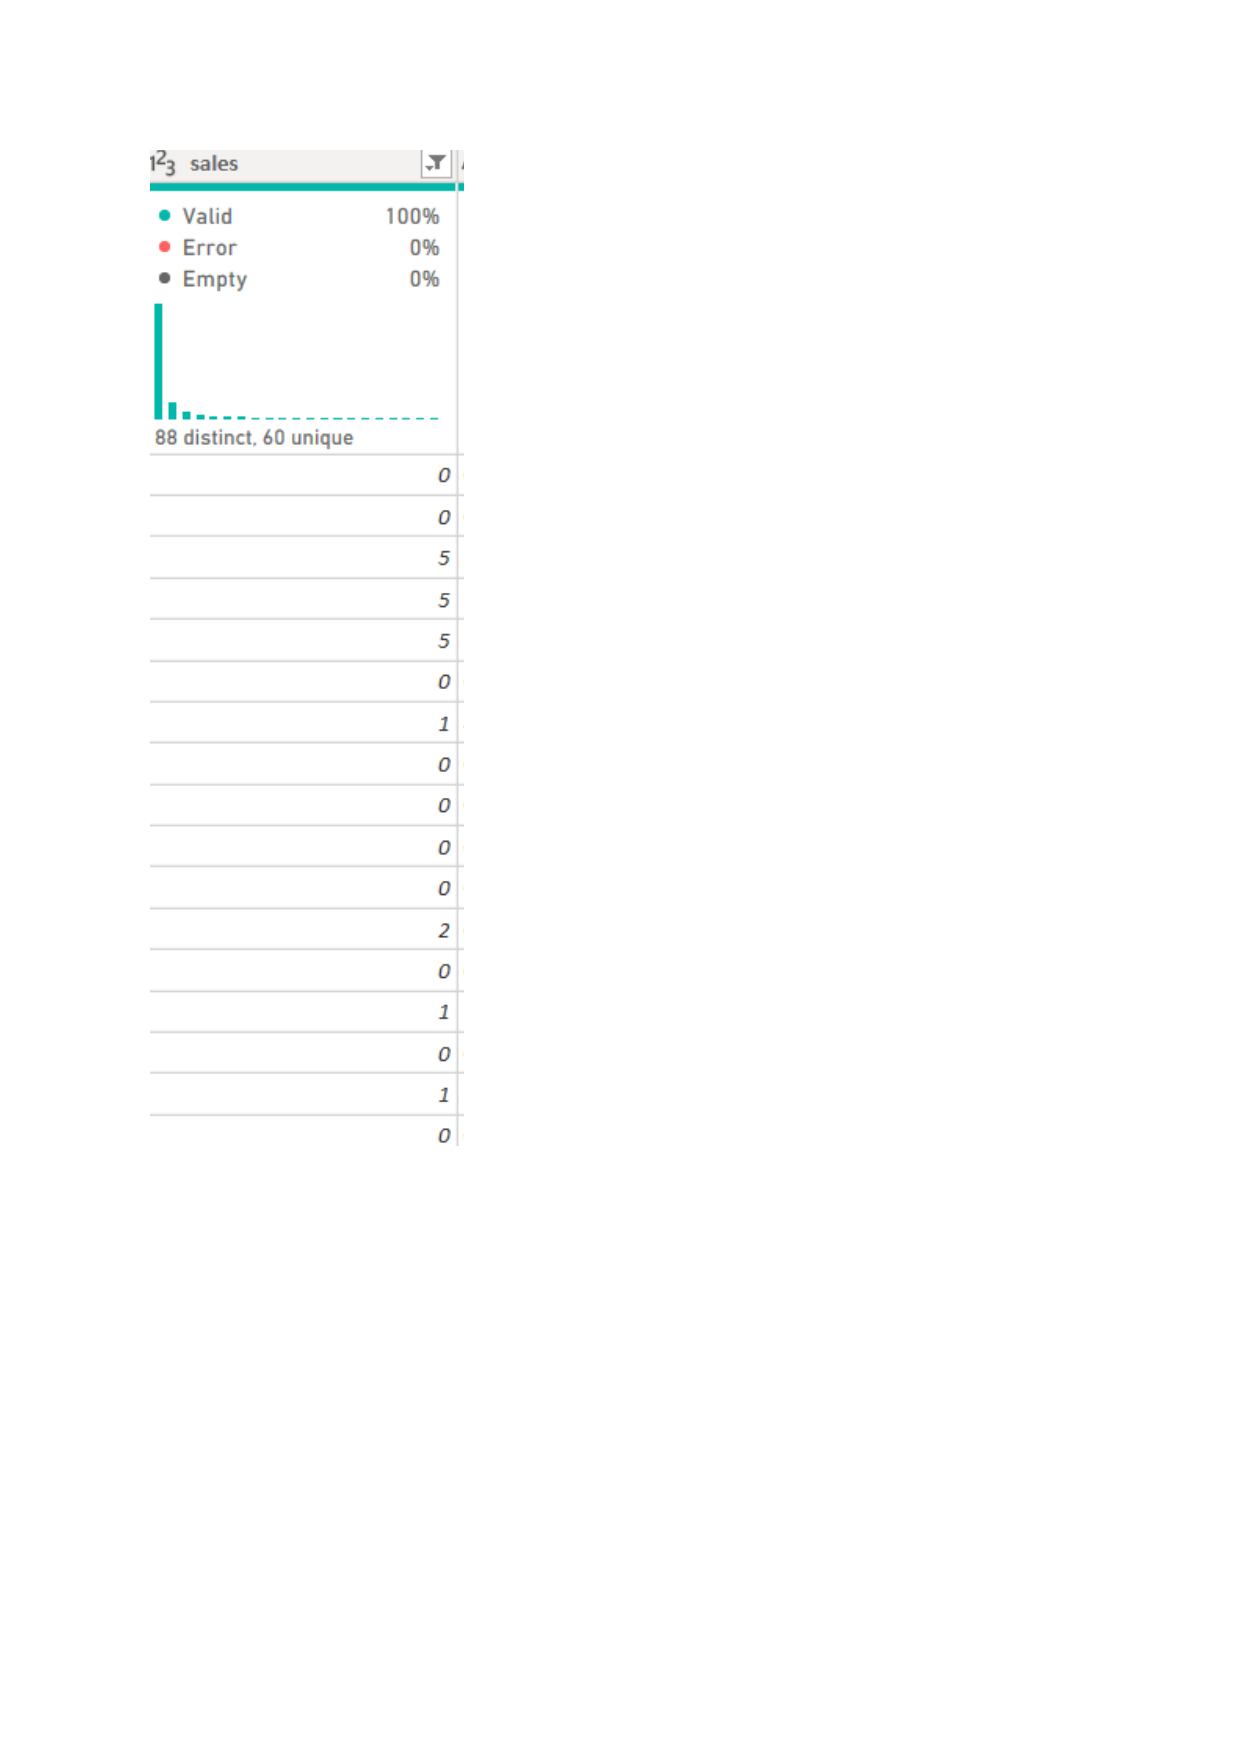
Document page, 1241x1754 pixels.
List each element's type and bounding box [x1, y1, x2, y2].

picture [150, 150, 464, 1146]
